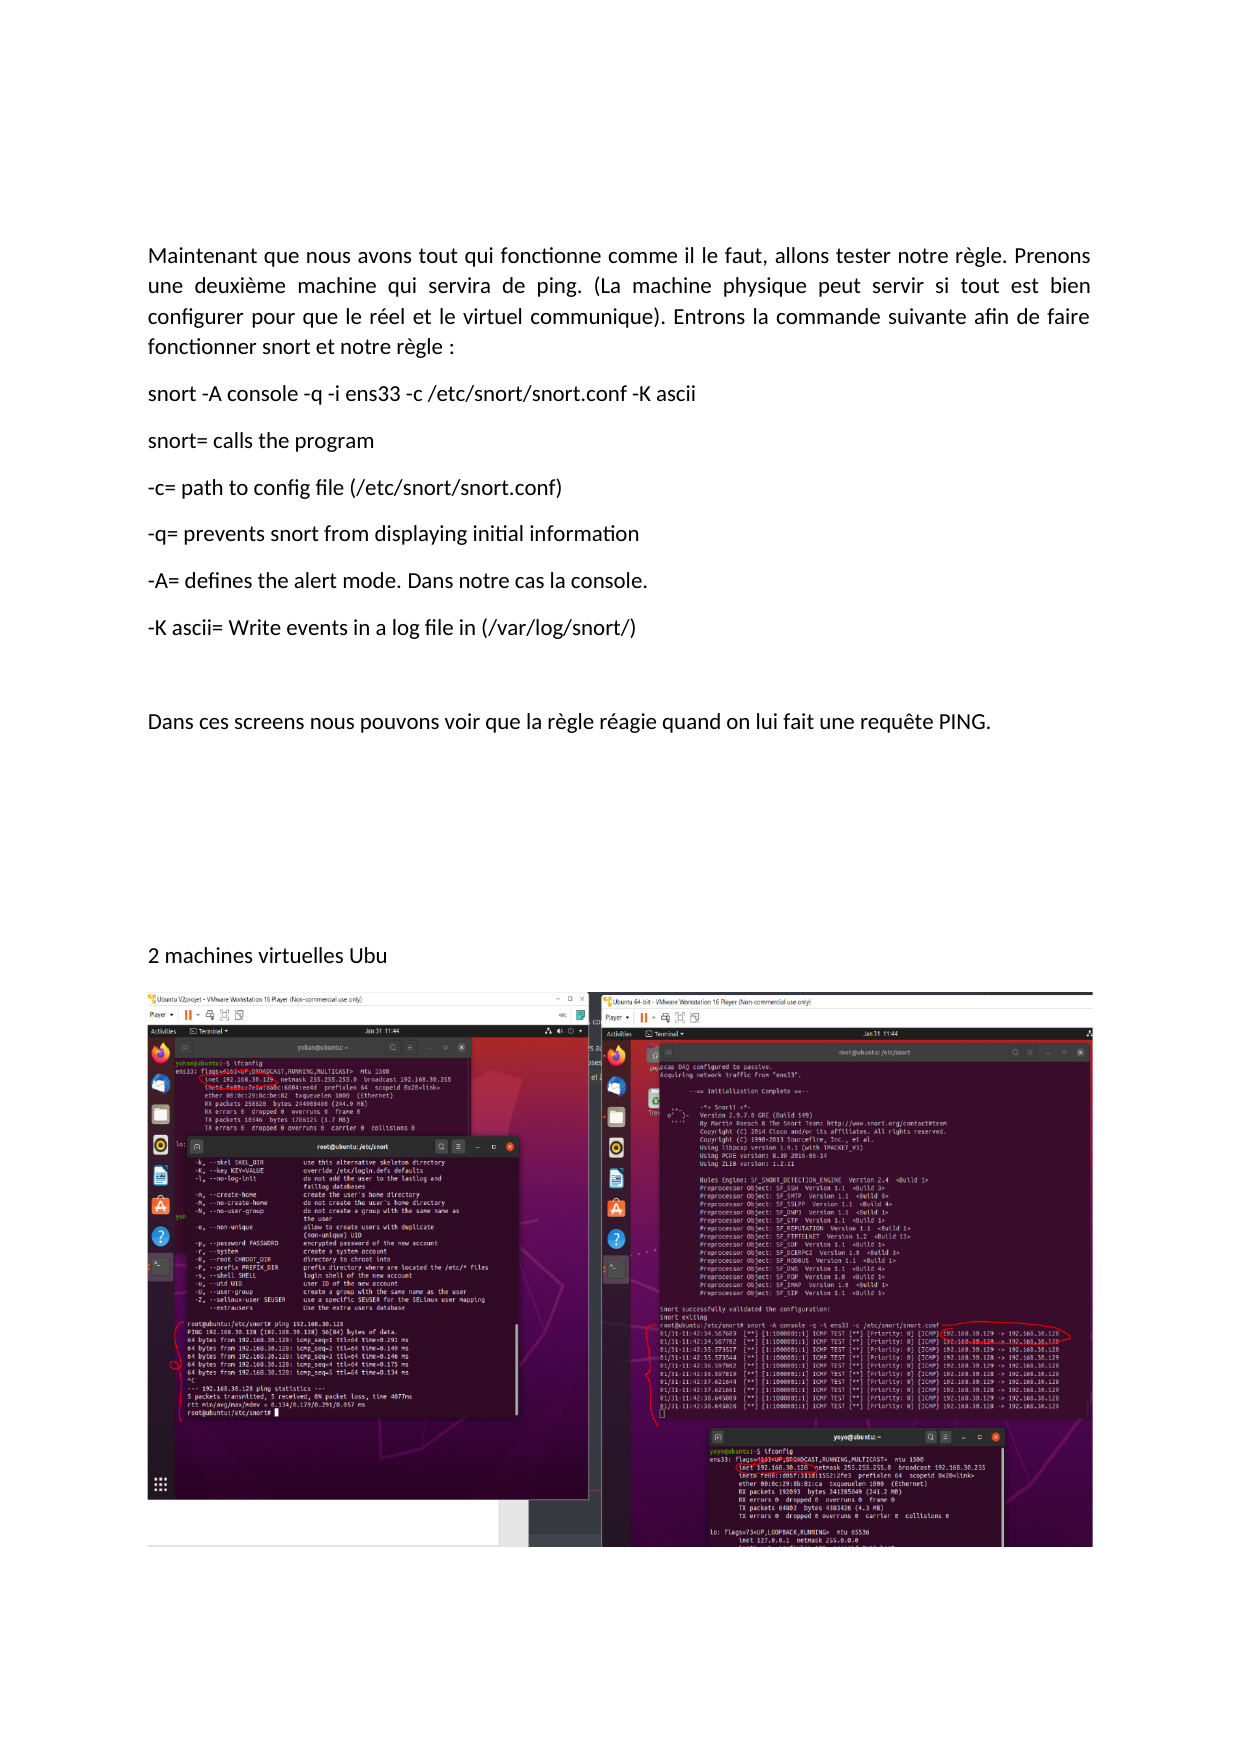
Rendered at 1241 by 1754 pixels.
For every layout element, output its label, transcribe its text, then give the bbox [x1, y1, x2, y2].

text 2 machines virtuelles Ubu [148, 941, 1093, 969]
text -q= prevents snort from displaying initial information [148, 519, 1093, 547]
text -c= path to config file (/etc/snort/snort.conf) [148, 473, 1093, 501]
picture [147, 992, 1093, 1547]
text Maintenant que nous avons tout qui fonctionne comme il le faut, allons tester notre règle. Prenons une deuxième machine qui servira de ping. (La machine physique peut servir si tout est bien configurer pour que le réel et le virtuel communique). Entrons la commande suivante afin de faire fonctionner snort et notre règle : [148, 241, 1093, 360]
text Dans ces screens nous pouvons voir que la règle réagie quand on lui fait une requête PING. [148, 707, 1093, 735]
text snort -A console -q -i ens33 -c /etc/snort/snort.conf -K ascii [148, 379, 1093, 407]
text -K ascii= Write events in a log file in (/var/log/snort/) [148, 613, 1093, 641]
text -A= defines the alert mode. Dans notre cas la console. [148, 566, 1093, 594]
text snort= calls the program [148, 426, 1093, 454]
